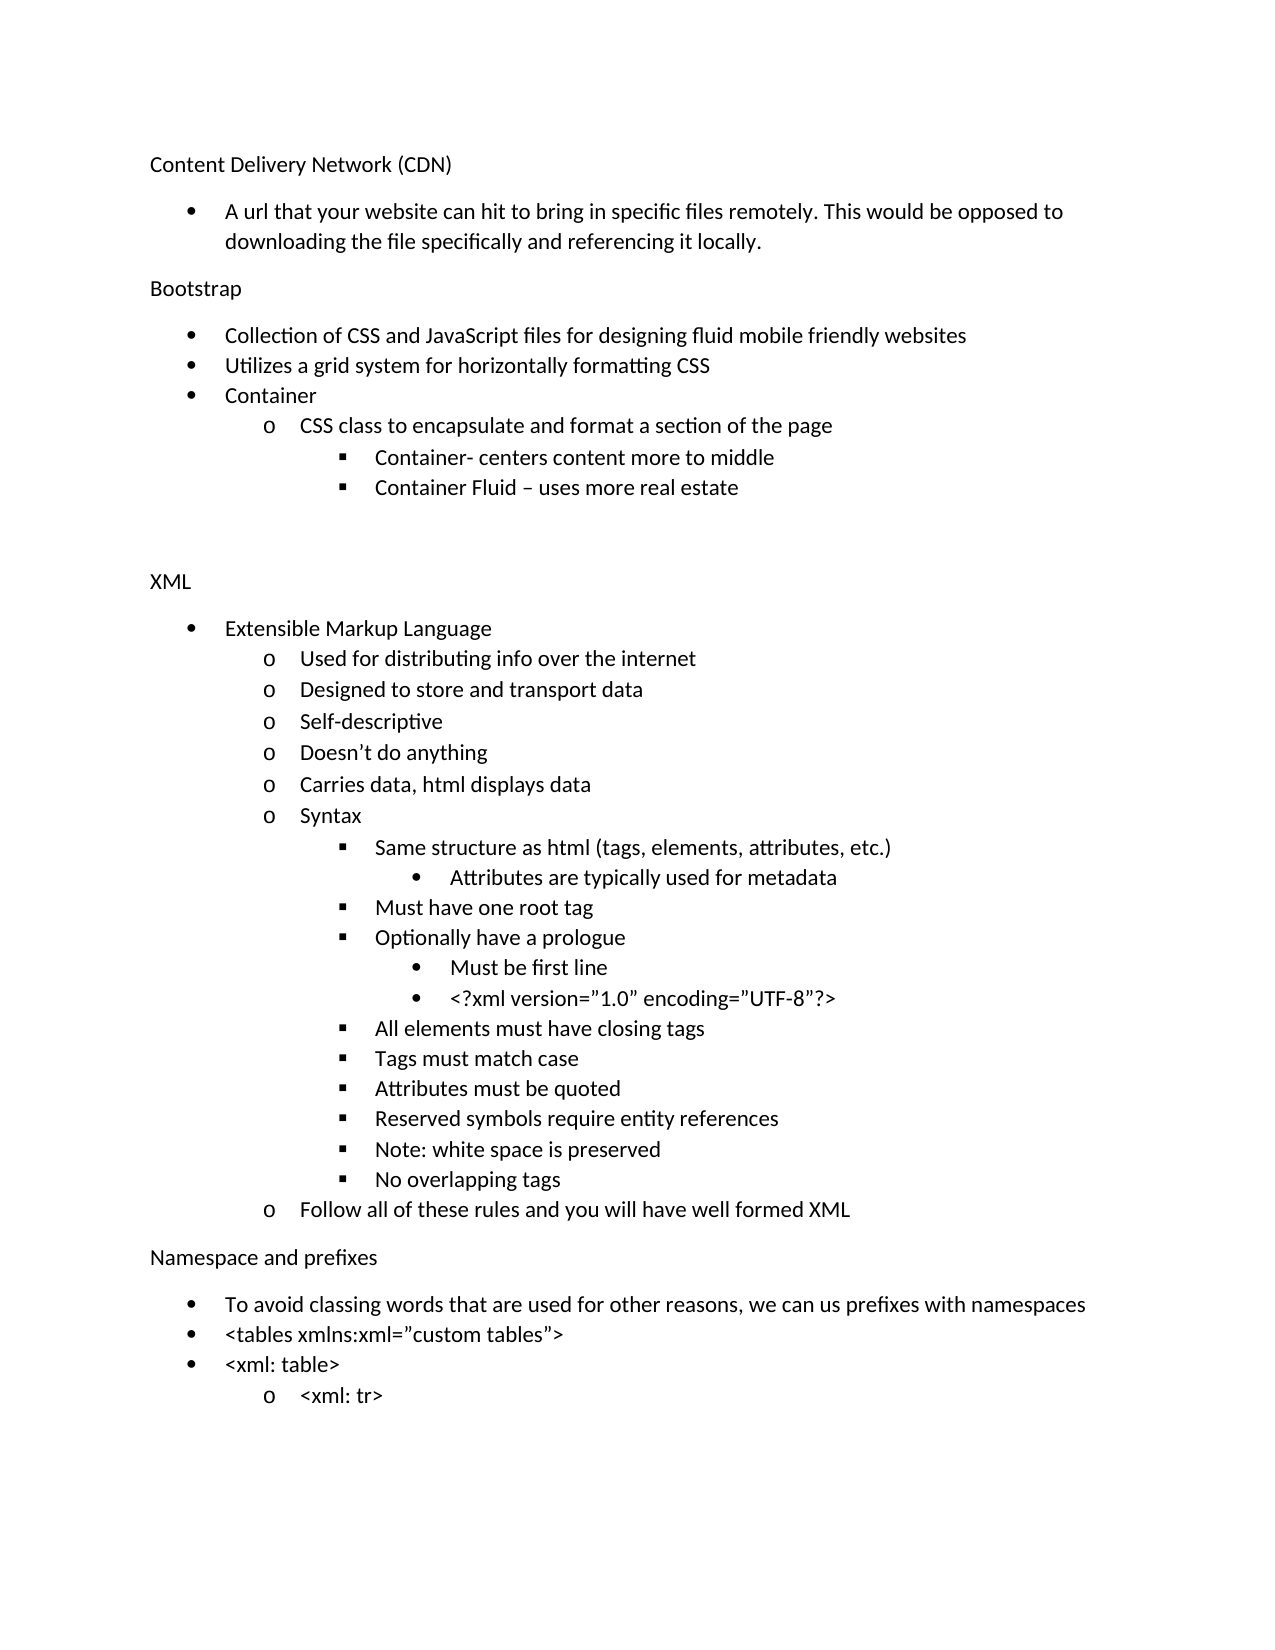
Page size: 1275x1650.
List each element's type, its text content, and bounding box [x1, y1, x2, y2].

list A url that your website can hit to bring in specific files remotely. This would be opposed to downloading the file specifically and referencing it locally. [187, 197, 1125, 255]
list Tags must match case [337, 1044, 1125, 1072]
list Reserved symbols require entity references [337, 1104, 1125, 1133]
list Note: white space is preserved [337, 1135, 1125, 1163]
list Container [187, 381, 1125, 409]
list Follow all of these rules and you will have well formed XML [262, 1195, 1125, 1224]
list Extensible Markup Language [187, 614, 1125, 642]
list Doesn’t do anything [262, 738, 1125, 767]
list Attributes must be quoted [337, 1074, 1125, 1102]
list Same structure as html (tags, elements, attributes, etc.) [337, 833, 1125, 861]
text Content Delivery Network (CDN) [150, 150, 1125, 178]
list Must be first line [412, 953, 1125, 982]
list Utilizes a grid system for horizontally formatting CSS [187, 351, 1125, 379]
list Must have one root tag [337, 893, 1125, 921]
list All elements must have closing tags [337, 1014, 1125, 1042]
list Collection of CSS and JavaScript files for designing fluid mobile friendly websites [187, 321, 1125, 349]
list <xml: table> [187, 1351, 1125, 1379]
list Attributes are typically used for metadata [412, 863, 1125, 891]
list Optionally have a prologue [337, 923, 1125, 951]
list <?xml version=”1.0” encoding=”UTF-8”?> [412, 984, 1125, 1012]
list CSS class to encapsulate and format a section of the page [262, 411, 1125, 441]
list Container- centers content more to middle [337, 443, 1125, 471]
list Syntax [262, 801, 1125, 830]
text XML [150, 567, 1125, 595]
list Used for distributing info over the internet [262, 644, 1125, 673]
list No overlapping tags [337, 1165, 1125, 1193]
list Carries data, html displays data [262, 770, 1125, 799]
list <tables xmlns:xml=”custom tables”> [187, 1320, 1125, 1348]
list Self-descriptive [262, 707, 1125, 736]
text Bootstrap [150, 274, 1125, 302]
list Container Fluid – uses more real estate [337, 473, 1125, 501]
list To avoid classing words that are used for other reasons, we can us prefixes with namespaces [187, 1290, 1125, 1318]
list <xml: tr> [262, 1381, 1125, 1410]
text Namespace and prefixes [150, 1243, 1125, 1271]
list Designed to store and transport data [262, 675, 1125, 704]
